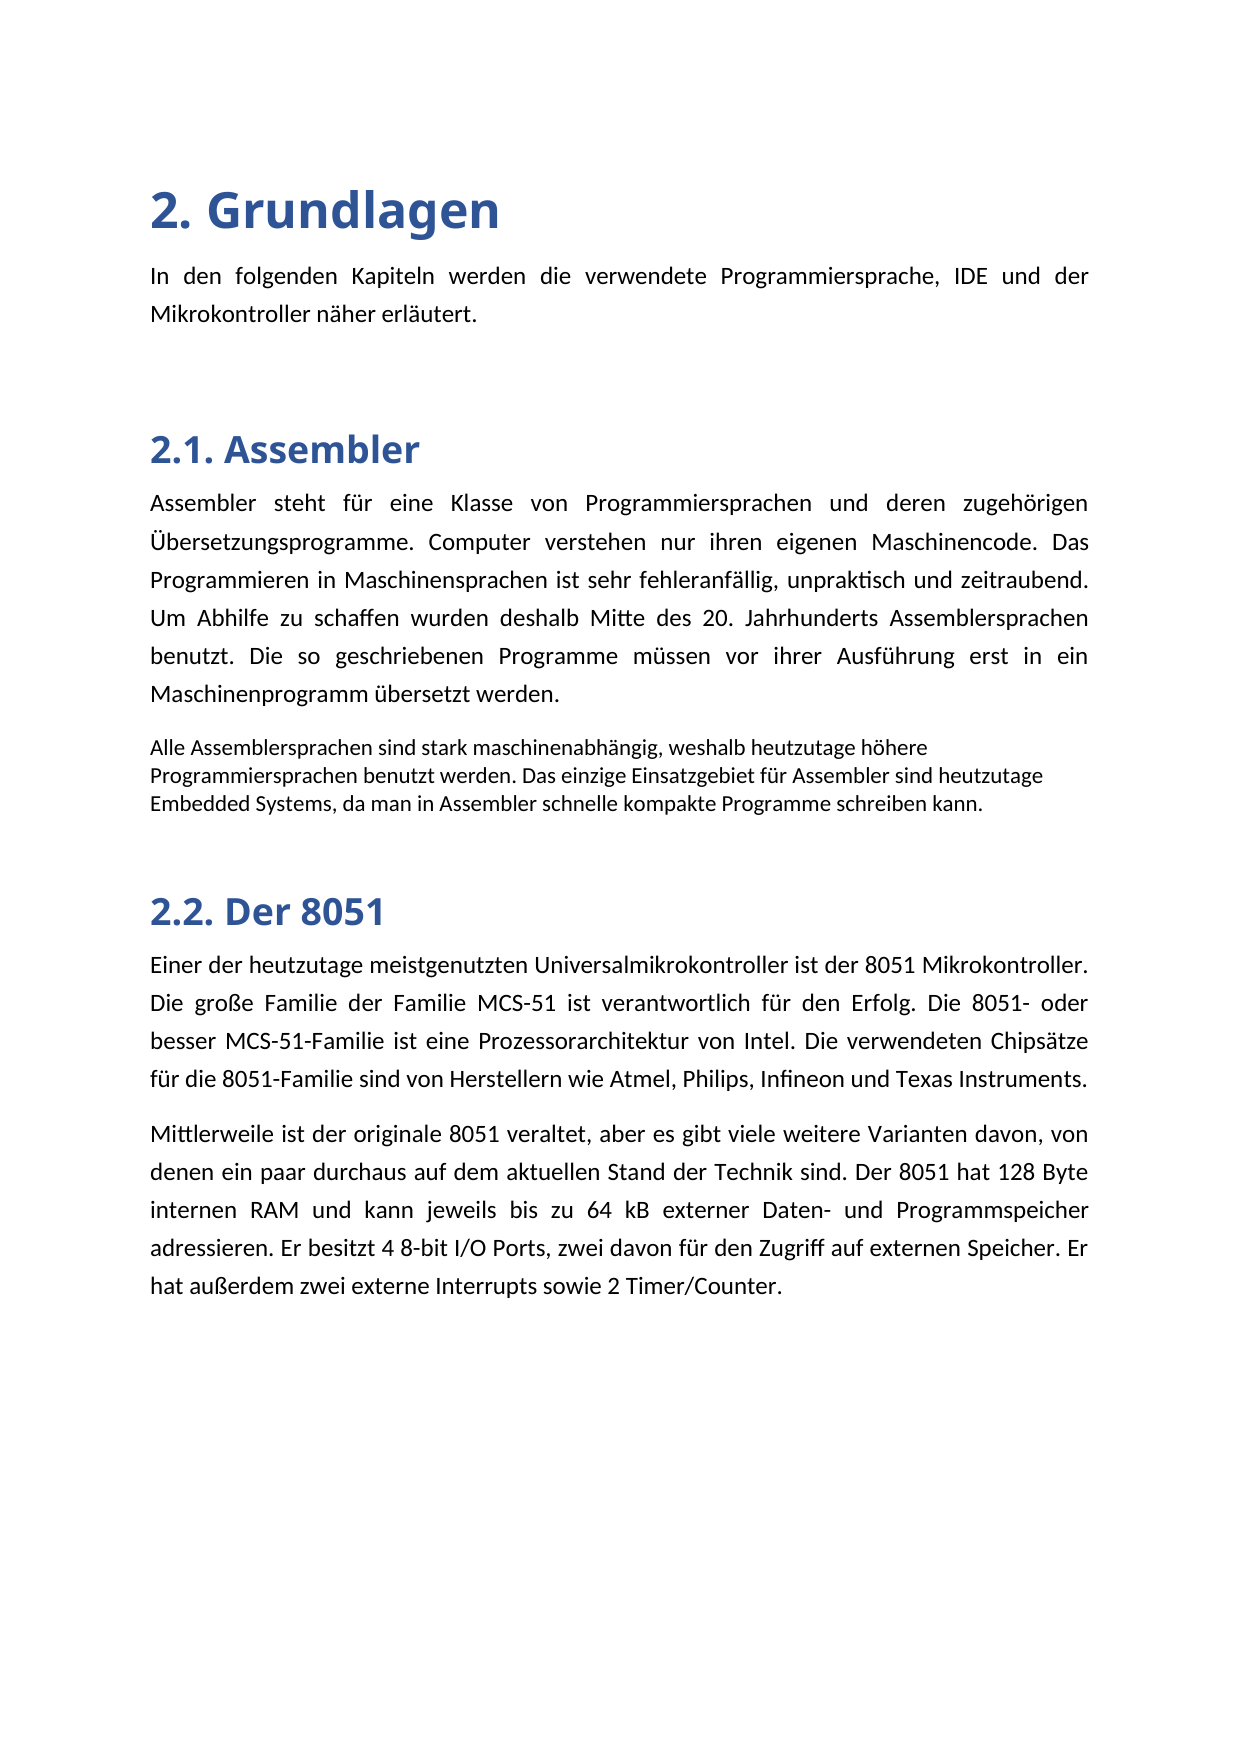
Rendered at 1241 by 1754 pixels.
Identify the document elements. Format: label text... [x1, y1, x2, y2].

text Mittlerweile ist der originale 8051 veraltet, aber es gibt viele weitere Varianten davon, von denen ein paar durchaus auf dem aktuellen Stand der Technik sind. Der 8051 hat 128 Byte internen RAM und kann jeweils bis zu 64 kB externer Daten- und Programmspeicher adressieren. Er besitzt 4 8-bit I/O Ports, zwei davon für den Zugriff auf externen Speicher. Er hat außerdem zwei externe Interrupts sowie 2 Timer/Counter. [150, 1118, 1090, 1301]
subtitle 2.1. Assembler [150, 424, 1090, 475]
subtitle 2.2. Der 8051 [150, 885, 1090, 936]
subtitle 2. Grundlagen [150, 175, 1090, 243]
text Einer der heutzutage meistgenutzten Universalmikrokontroller ist der 8051 Mikrokontroller. Die große Familie der Familie MCS-51 ist verantwortlich für den Erfolg. Die 8051- oder besser MCS-51-Familie ist eine Prozessorarchitektur von Intel. Die verwendeten Chipsätze für die 8051-Familie sind von Herstellern wie Atmel, Philips, Infineon und Texas Instruments. [150, 949, 1090, 1094]
text Assembler steht für eine Klasse von Programmiersprachen und deren zugehörigen Übersetzungsprogramme. Computer verstehen nur ihren eigenen Maschinencode. Das Programmieren in Maschinensprachen ist sehr fehleranfällig, unpraktisch und zeitraubend. Um Abhilfe zu schaffen wurden deshalb Mitte des 20. Jahrhunderts Assemblersprachen benutzt. Die so geschriebenen Programme müssen vor ihrer Ausführung erst in ein Maschinenprogramm übersetzt werden. [150, 487, 1090, 709]
text Alle Assemblersprachen sind stark maschinenabhängig, weshalb heutzutage höhere Programmiersprachen benutzt werden. Das einzige Einsatzgebiet für Assembler sind heutzutage Embedded Systems, da man in Assembler schnelle kompakte Programme schreiben kann. [150, 733, 1090, 817]
text In den folgenden Kapiteln werden die verwendete Programmiersprache, IDE und der Mikrokontroller näher erläutert. [150, 260, 1090, 329]
